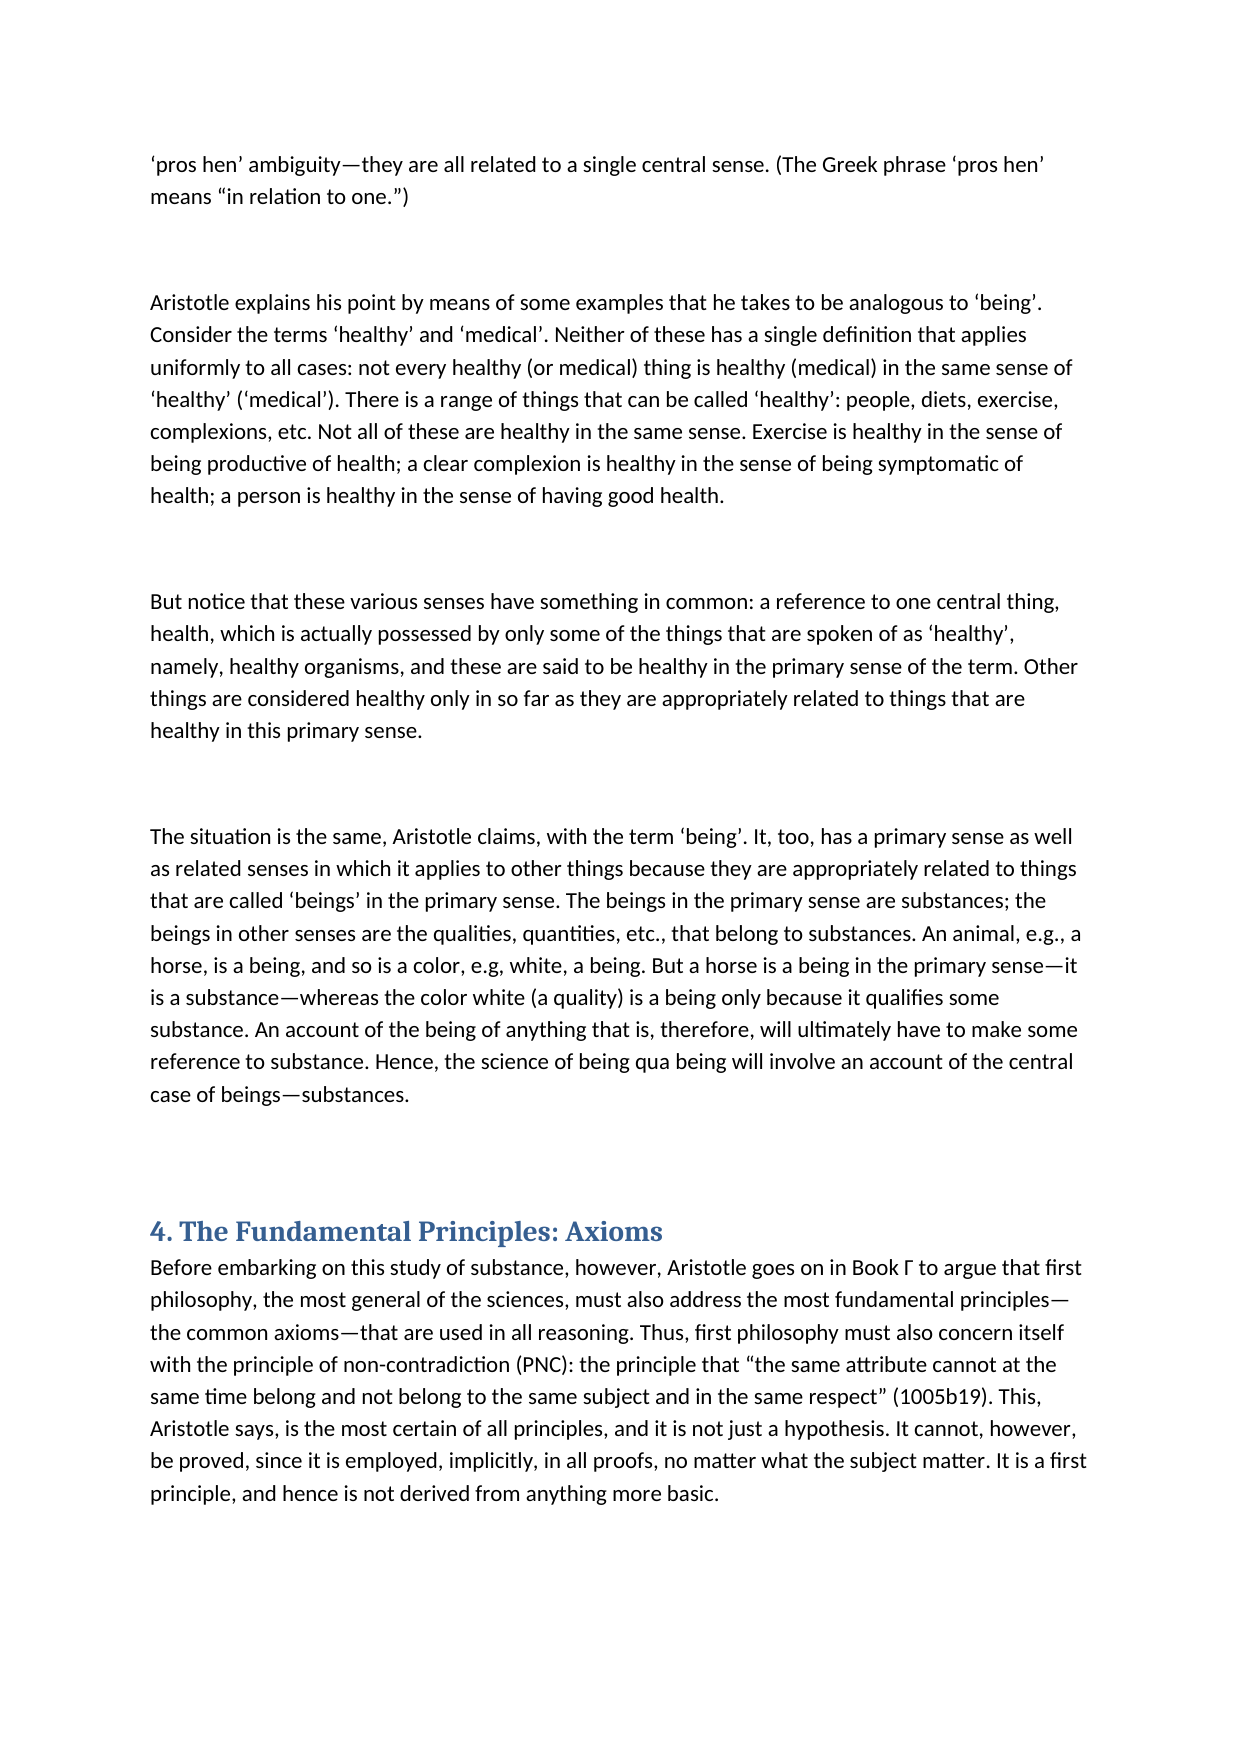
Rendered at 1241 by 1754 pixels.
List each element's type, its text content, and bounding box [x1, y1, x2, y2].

text Before embarking on this study of substance, however, Aristotle goes on in Book Γ to argue that first philosophy, the most general of the sciences, must also address the most fundamental principles—the common axioms—that are used in all reasoning. Thus, first philosophy must also concern itself with the principle of non-contradiction (PNC): the principle that “the same attribute cannot at the same time belong and not belong to the same subject and in the same respect” (1005b19). This, Aristotle says, is the most certain of all principles, and it is not just a hypothesis. It cannot, however, be proved, since it is employed, implicitly, in all proofs, no matter what the subject matter. It is a first principle, and hence is not derived from anything more basic. [150, 1253, 1090, 1507]
text But notice that these various senses have something in common: a reference to one central thing, health, which is actually possessed by only some of the things that are spoken of as ‘healthy’, namely, healthy organisms, and these are said to be healthy in the primary sense of the term. Other things are considered healthy only in so far as they are appropriately related to things that are healthy in this primary sense. [150, 587, 1090, 744]
text Aristotle explains his point by means of some examples that he takes to be analogous to ‘being’. Consider the terms ‘healthy’ and ‘medical’. Neither of these has a single definition that applies uniformly to all cases: not every healthy (or medical) thing is healthy (medical) in the same sense of ‘healthy’ (‘medical’). There is a range of things that can be called ‘healthy’: people, diets, exercise, complexions, etc. Not all of these are healthy in the same sense. Exercise is healthy in the sense of being productive of health; a clear complexion is healthy in the sense of being symptomatic of health; a person is healthy in the sense of having good health. [150, 288, 1090, 509]
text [150, 150, 1090, 210]
subtitle 4. The Fundamental Principles: Axioms [150, 1215, 1090, 1248]
text The situation is the same, Aristotle claims, with the term ‘being’. It, too, has a primary sense as well as related senses in which it applies to other things because they are appropriately related to things that are called ‘beings’ in the primary sense. The beings in the primary sense are substances; the beings in other senses are the qualities, quantities, etc., that belong to substances. An animal, e.g., a horse, is a being, and so is a color, e.g, white, a being. But a horse is a being in the primary sense—it is a substance—whereas the color white (a quality) is a being only because it qualifies some substance. An account of the being of anything that is, therefore, will ultimately have to make some reference to substance. Hence, the science of being qua being will involve an account of the central case of beings—substances. [150, 822, 1090, 1108]
